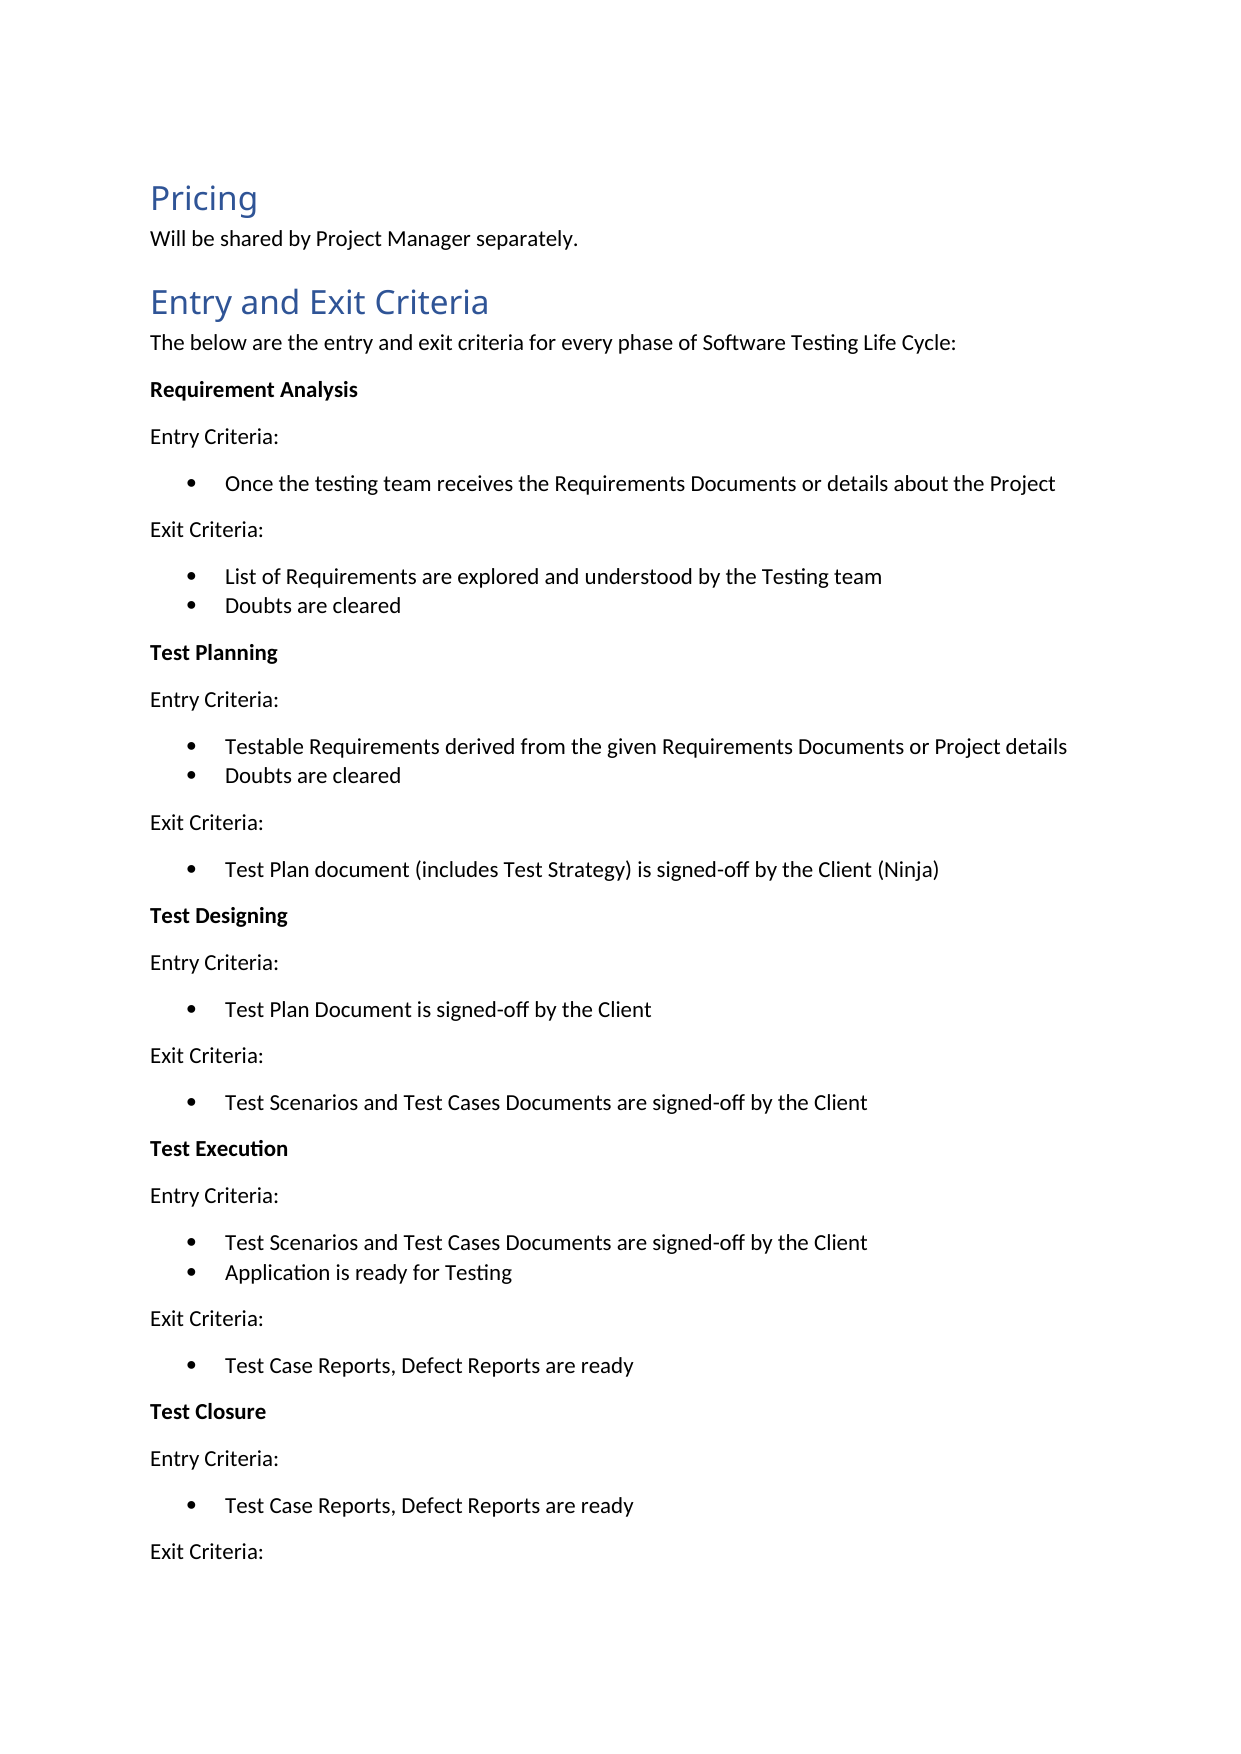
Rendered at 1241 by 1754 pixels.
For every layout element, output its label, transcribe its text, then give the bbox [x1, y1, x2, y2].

text Entry Criteria: [150, 422, 1090, 450]
text Requirement Analysis [150, 375, 1090, 403]
list Doubts are cleared [187, 592, 1090, 620]
list Test Plan Document is signed-off by the Client [187, 995, 1090, 1023]
text Test Planning [150, 638, 1090, 666]
text Will be shared by Project Manager separately. [150, 224, 1090, 252]
text Exit Criteria: [150, 1537, 1090, 1566]
text Test Designing [150, 901, 1090, 929]
text Test Execution [150, 1134, 1090, 1162]
text Entry Criteria: [150, 948, 1090, 976]
subtitle Entry and Exit Criteria [150, 279, 1090, 324]
text Entry Criteria: [150, 1181, 1090, 1209]
text Exit Criteria: [150, 1304, 1090, 1332]
list List of Requirements are explored and understood by the Testing team [187, 562, 1090, 590]
subtitle Pricing [150, 175, 1090, 220]
list Test Plan document (includes Test Strategy) is signed-off by the Client (Ninja) [187, 855, 1090, 883]
text Exit Criteria: [150, 515, 1090, 543]
list Test Case Reports, Defect Reports are ready [187, 1491, 1090, 1519]
list Test Case Reports, Defect Reports are ready [187, 1351, 1090, 1379]
text Exit Criteria: [150, 808, 1090, 836]
text The below are the entry and exit criteria for every phase of Software Testing Life Cycle: [150, 328, 1090, 356]
text Entry Criteria: [150, 685, 1090, 713]
text Exit Criteria: [150, 1041, 1090, 1069]
list Testable Requirements derived from the given Requirements Documents or Project details [187, 732, 1090, 760]
list Application is ready for Testing [187, 1258, 1090, 1286]
list Test Scenarios and Test Cases Documents are signed-off by the Client [187, 1228, 1090, 1256]
text Entry Criteria: [150, 1444, 1090, 1472]
text Test Closure [150, 1397, 1090, 1425]
list Doubts are cleared [187, 761, 1090, 789]
list Once the testing team receives the Requirements Documents or details about the Project [187, 469, 1090, 497]
list Test Scenarios and Test Cases Documents are signed-off by the Client [187, 1088, 1090, 1116]
